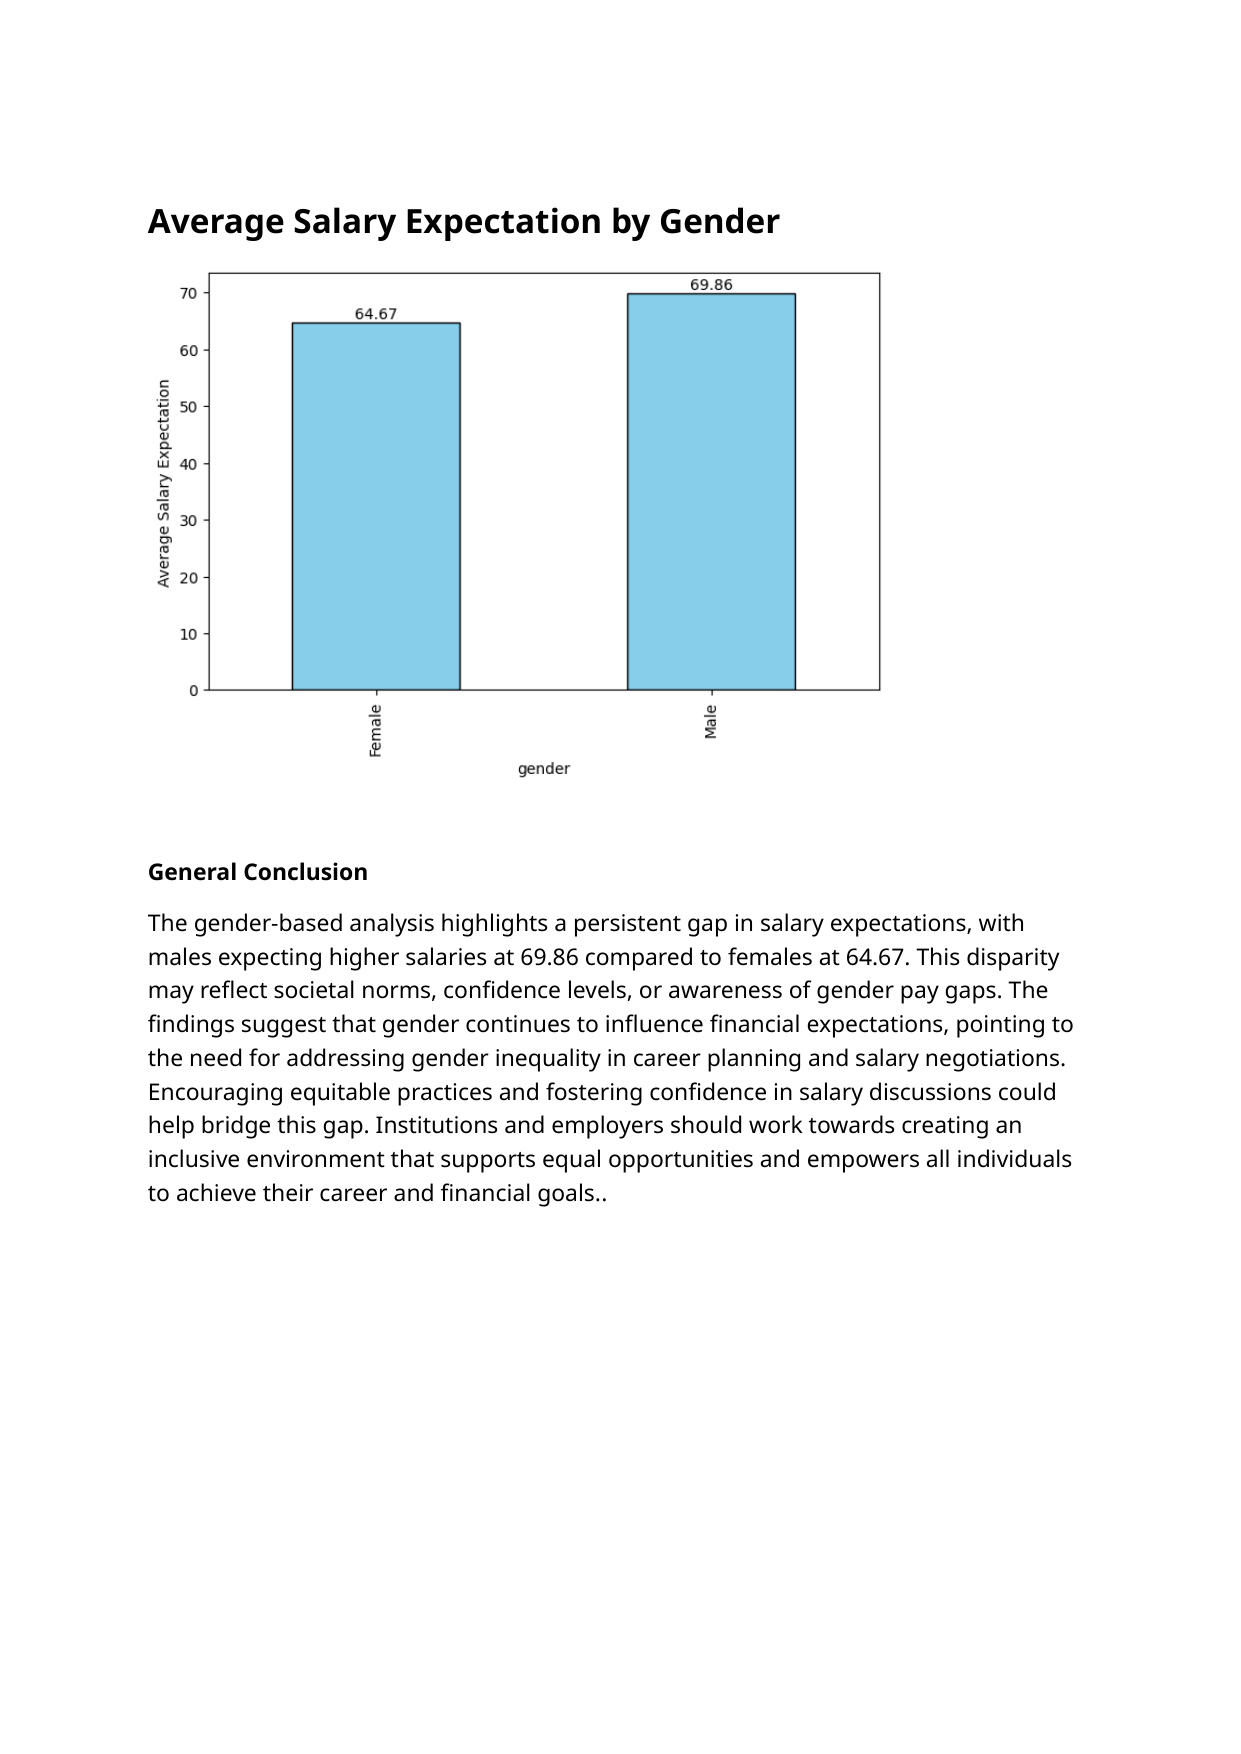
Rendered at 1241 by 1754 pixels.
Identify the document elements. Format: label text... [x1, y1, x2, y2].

text Average Salary Expectation by Gender [148, 198, 1093, 243]
text The gender-based analysis highlights a persistent gap in salary expectations, with males expecting higher salaries at 69.86 compared to females at 64.67. This disparity may reflect societal norms, confidence levels, or awareness of gender pay gaps. The findings suggest that gender continues to influence financial expectations, pointing to the need for addressing gender inequality in career planning and salary negotiations. Encouraging equitable practices and fostering confidence in salary discussions could help bridge this gap. Institutions and employers should work towards creating an inclusive environment that supports equal opportunities and empowers all individuals to achieve their career and financial goals.. [148, 907, 1093, 1208]
picture [147, 263, 889, 787]
text General Conclusion [148, 856, 1093, 888]
